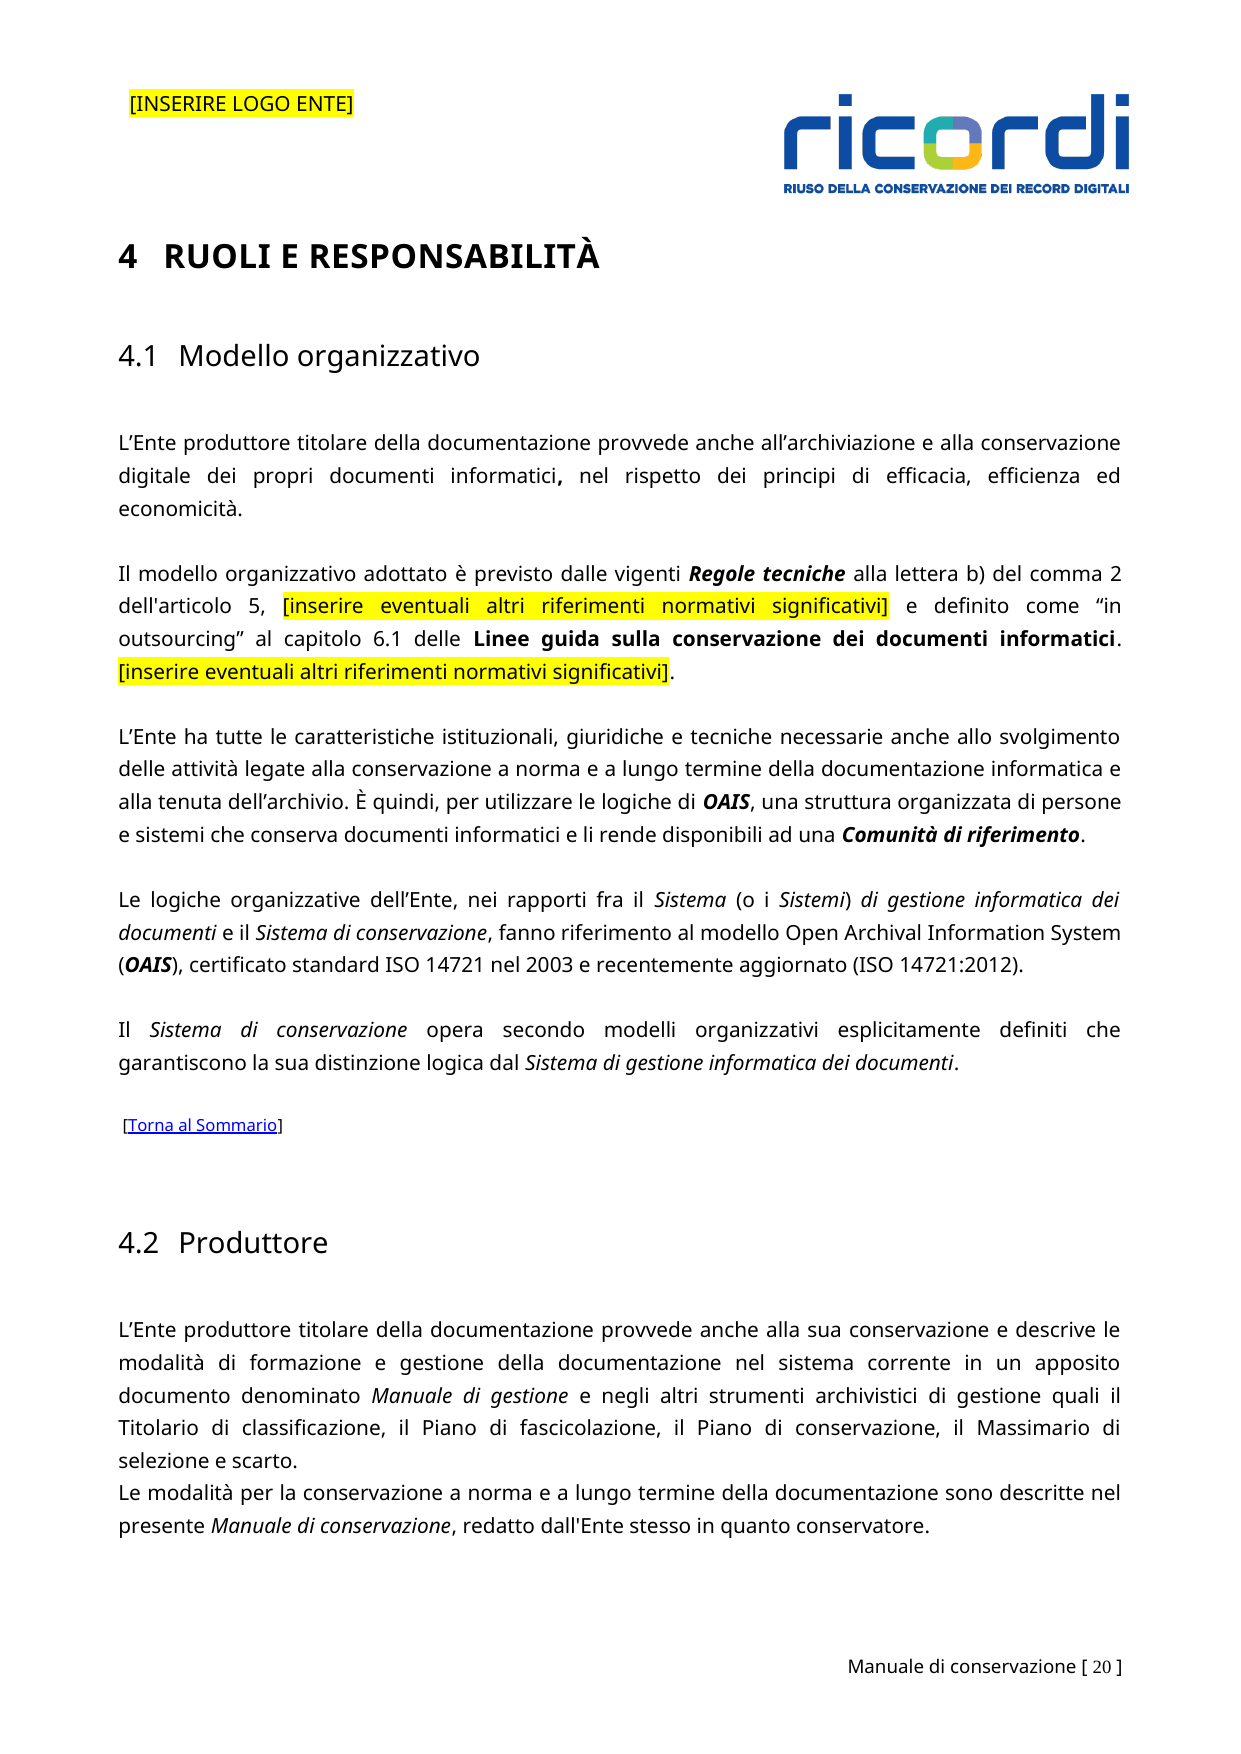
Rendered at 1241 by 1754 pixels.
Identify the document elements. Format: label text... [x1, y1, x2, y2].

subtitle RUOLI E RESPONSABILITÀ [118, 233, 1122, 278]
text Il Sistema di conservazione opera secondo modelli organizzativi esplicitamente definiti che garantiscono la sua distinzione logica dal Sistema di gestione informatica dei documenti. [118, 1015, 1122, 1076]
text L’Ente produttore titolare della documentazione provvede anche all’archiviazione e alla conservazione digitale dei propri documenti informatici, nel rispetto dei principi di efficacia, efficienza ed economicità. [118, 428, 1122, 522]
text [Torna al Sommario] [118, 1113, 1122, 1136]
picture [778, 88, 1134, 199]
subtitle Modello organizzativo [118, 335, 1122, 374]
text Le logiche organizzative dell’Ente, nei rapporti fra il Sistema (o i Sistemi) di gestione informatica dei documenti e il Sistema di conservazione, fanno riferimento al modello Open Archival Information System (OAIS), certificato standard ISO 14721 nel 2003 e recentemente aggiornato (ISO 14721:2012). [118, 885, 1122, 979]
subtitle Produttore [118, 1222, 1122, 1262]
text L’Ente ha tutte le caratteristiche istituzionali, giuridiche e tecniche necessarie anche allo svolgimento delle attività legate alla conservazione a norma e a lungo termine della documentazione informatica e alla tenuta dell’archivio. È quindi, per utilizzare le logiche di OAIS, una struttura organizzata di persone e sistemi che conserva documenti informatici e li rende disponibili ad una Comunità di riferimento. [118, 722, 1122, 848]
text L’Ente produttore titolare della documentazione provvede anche alla sua conservazione e descrive le modalità di formazione e gestione della documentazione nel sistema corrente in un apposito documento denominato Manuale di gestione e negli altri strumenti archivistici di gestione quali il Titolario di classificazione, il Piano di fascicolazione, il Piano di conservazione, il Massimario di selezione e scarto. [118, 1316, 1122, 1474]
text Le modalità per la conservazione a norma e a lungo termine della documentazione sono descritte nel presente Manuale di conservazione, redatto dall'Ente stesso in quanto conservatore. [118, 1478, 1122, 1539]
text Il modello organizzativo adottato è previsto dalle vigenti Regole tecniche alla lettera b) del comma 2 dell'articolo 5, [inserire eventuali altri riferimenti normativi significativi] e definito come “in outsourcing” al capitolo 6.1 delle Linee guida sulla conservazione dei documenti informatici. [inserire eventuali altri riferimenti normativi significativi]. [118, 559, 1122, 685]
